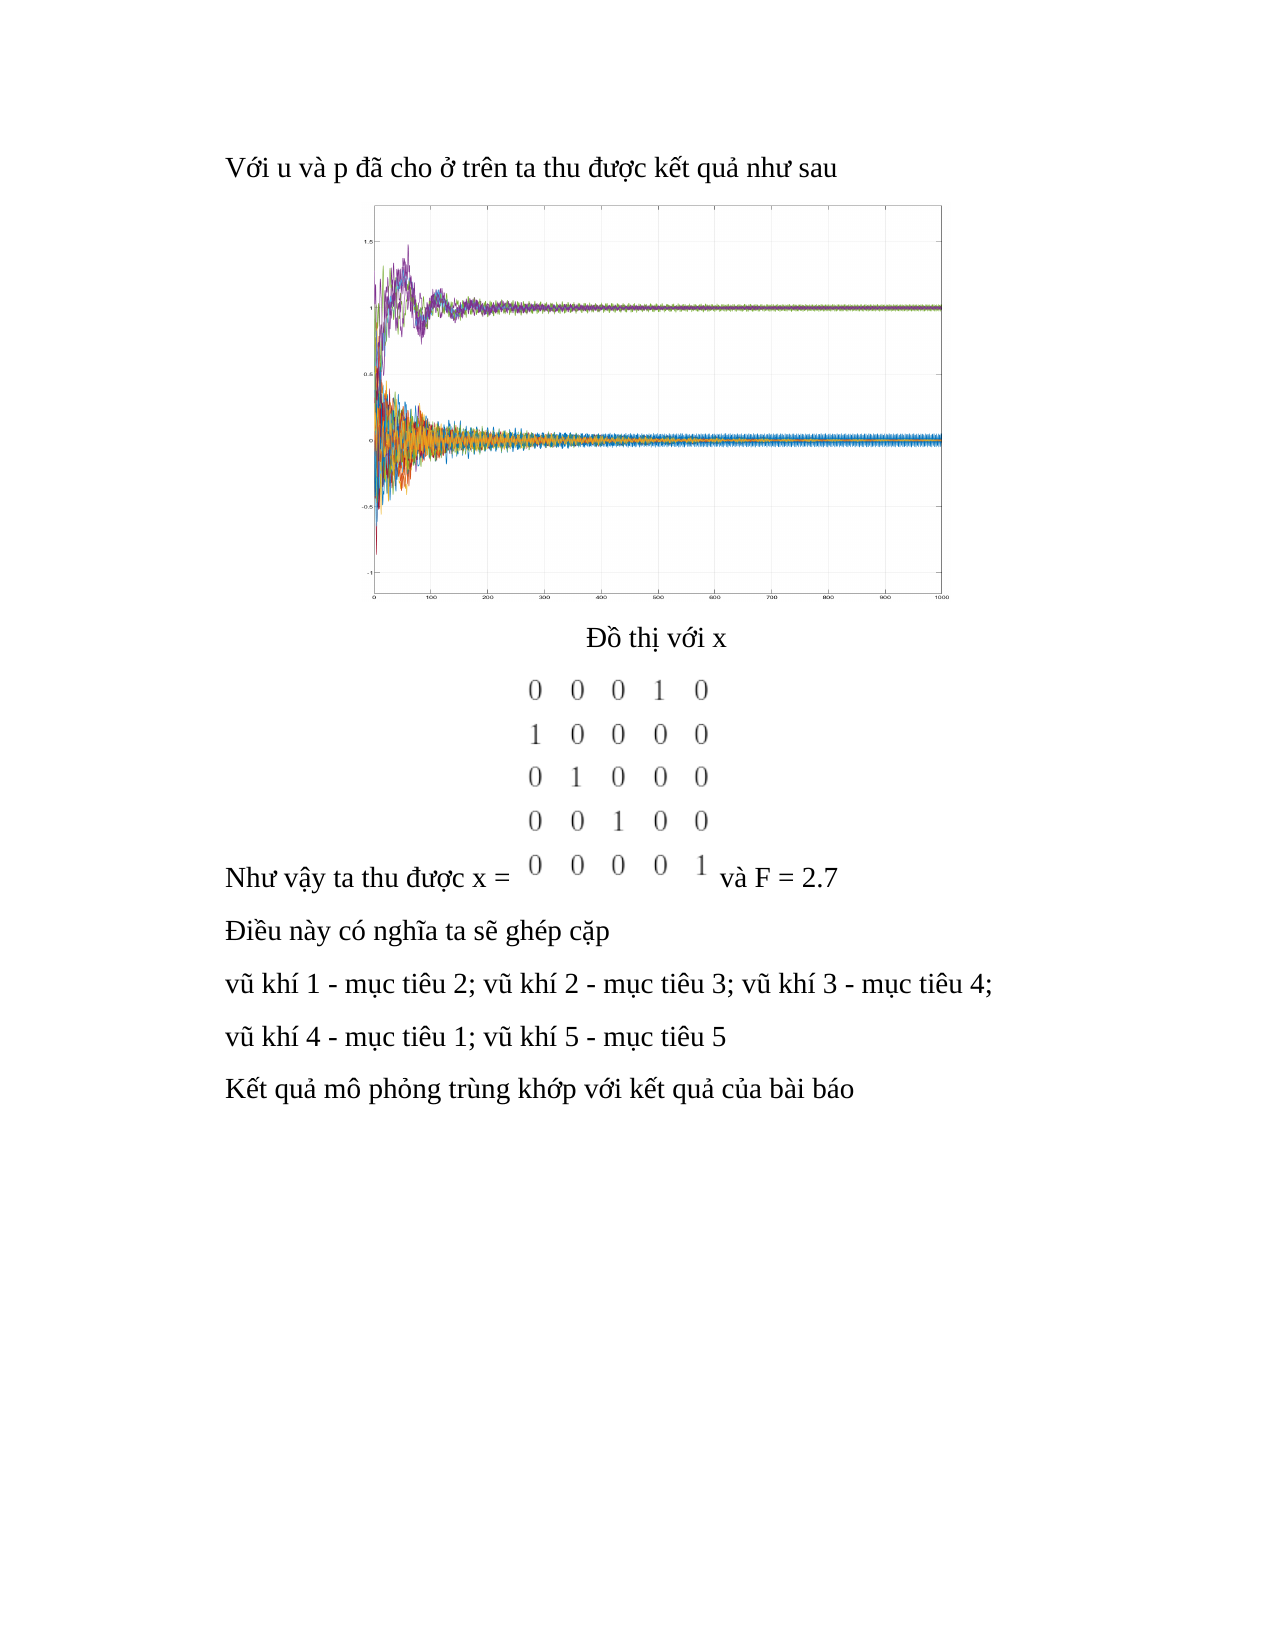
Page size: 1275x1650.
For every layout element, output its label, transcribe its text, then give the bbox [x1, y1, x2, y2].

text Như vậy ta thu được x = và F = 2.7 [187, 673, 1125, 894]
text Điều này có nghĩa ta sẽ ghép cặp [187, 913, 1125, 947]
text vũ khí 1 - mục tiêu 2; vũ khí 2 - mục tiêu 3; vũ khí 3 - mục tiêu 4; [187, 966, 1125, 999]
picture [361, 202, 952, 602]
text Đồ thị với x [187, 620, 1125, 654]
text vũ khí 4 - mục tiêu 1; vũ khí 5 - mục tiêu 5 [187, 1019, 1125, 1052]
text Với u và p đã cho ở trên ta thu được kết quả như sau [187, 150, 1125, 183]
text Kết quả mô phỏng trùng khớp với kết quả của bài báo [187, 1072, 1125, 1105]
